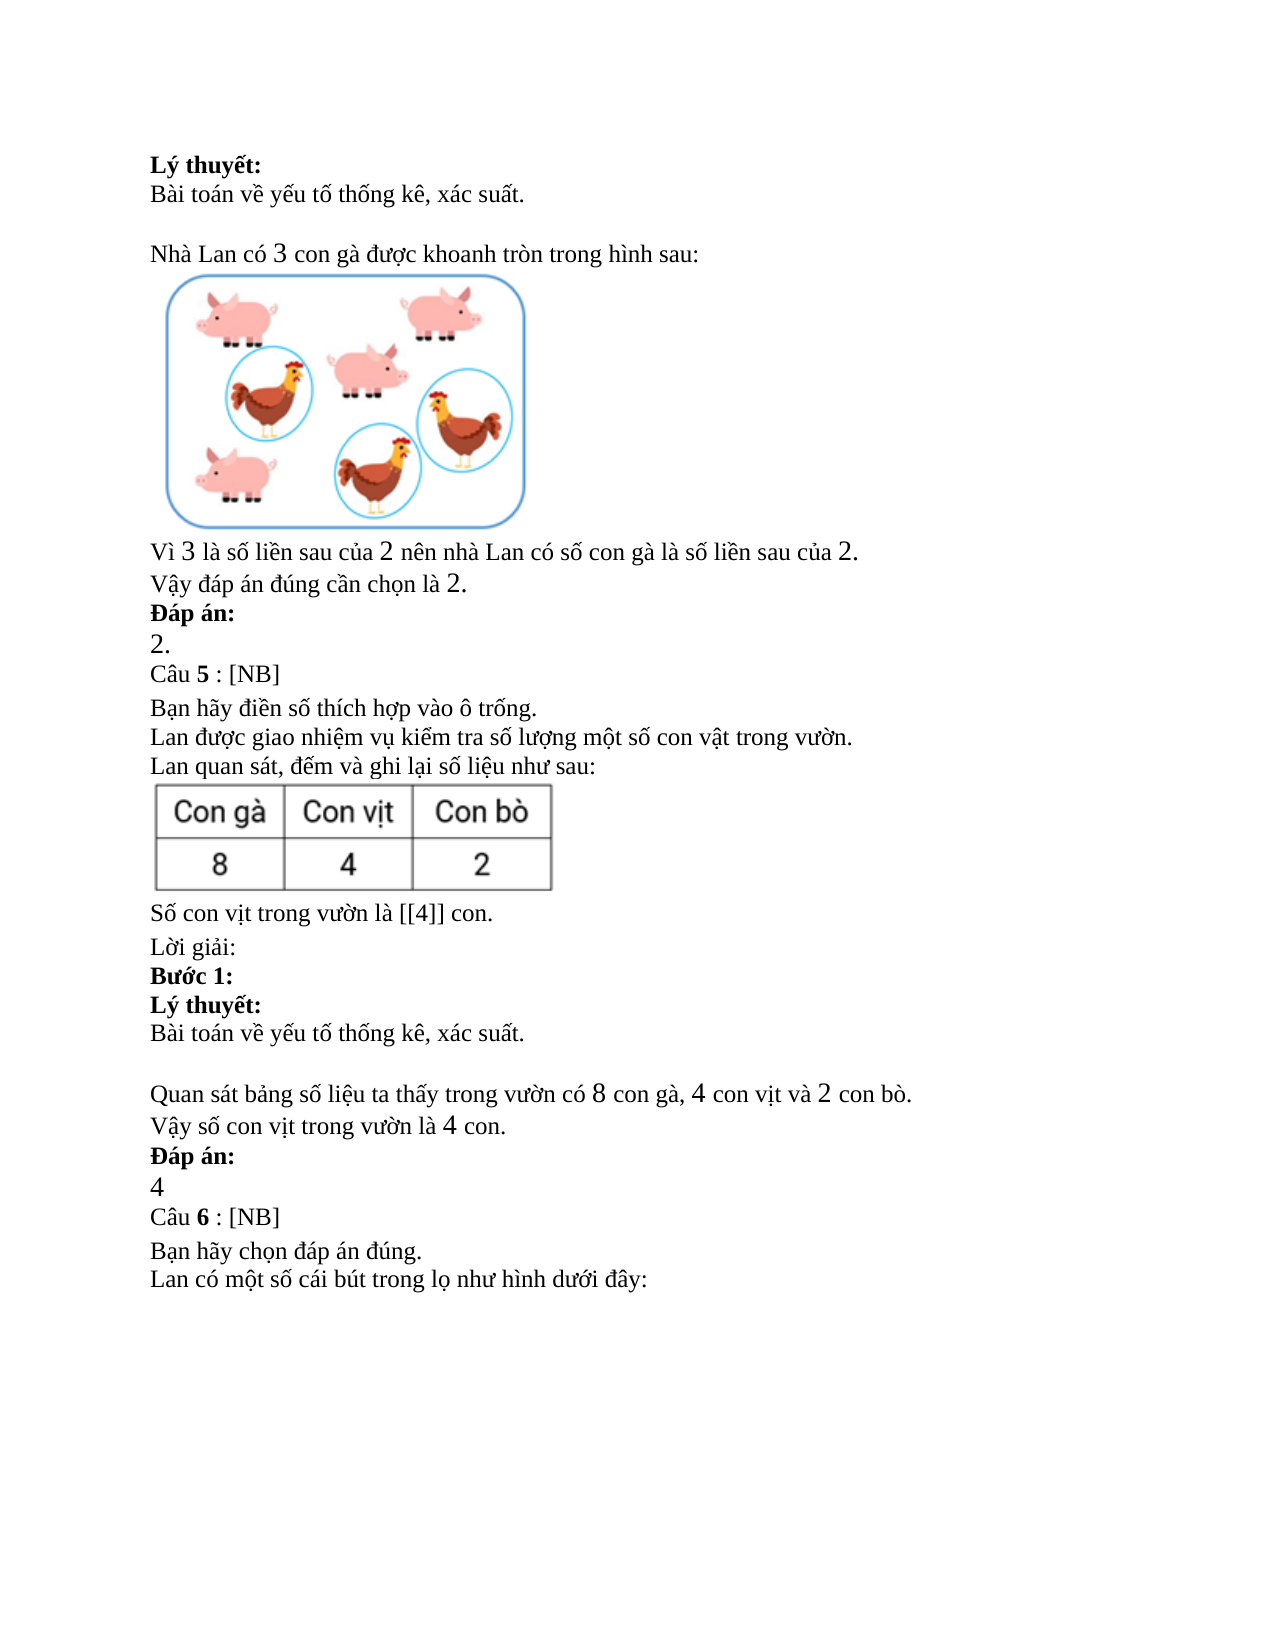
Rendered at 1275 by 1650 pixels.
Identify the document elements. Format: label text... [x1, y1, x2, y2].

text Lý thuyết: Bài toán về yếu tố thống kê, xác suất. Nhà Lan có 3 con gà được khoanh tròn trong hình sau: Vì 3 là số liền sau của 2 nên nhà Lan có số con gà là số liền sau của 2. Vậy đáp án đúng cần chọn là 2. Đáp án: 2. [150, 150, 1125, 659]
text Bạn hãy điền số thích hợp vào ô trống. Lan được giao nhiệm vụ kiểm tra số lượng một số con vật trong vườn. Lan quan sát, đếm và ghi lại số liệu như sau: Số con vịt trong vườn là [[4]] con. [150, 693, 1125, 927]
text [150, 1236, 1125, 1293]
text Lý thuyết: Bài toán về yếu tố thống kê, xác suất. Quan sát bảng số liệu ta thấy trong vườn có 8 con gà, 4 con vịt và 2 con bò. Vậy số con vịt trong vườn là 4 con. Đáp án: 4 [150, 990, 1125, 1202]
text Câu 5 : [NB] [150, 659, 1125, 688]
text Bước 1: [150, 961, 1125, 990]
picture [150, 268, 538, 534]
text Câu 6 : [NB] [150, 1202, 1125, 1231]
text Lời giải: [150, 932, 1125, 961]
picture [150, 779, 558, 899]
